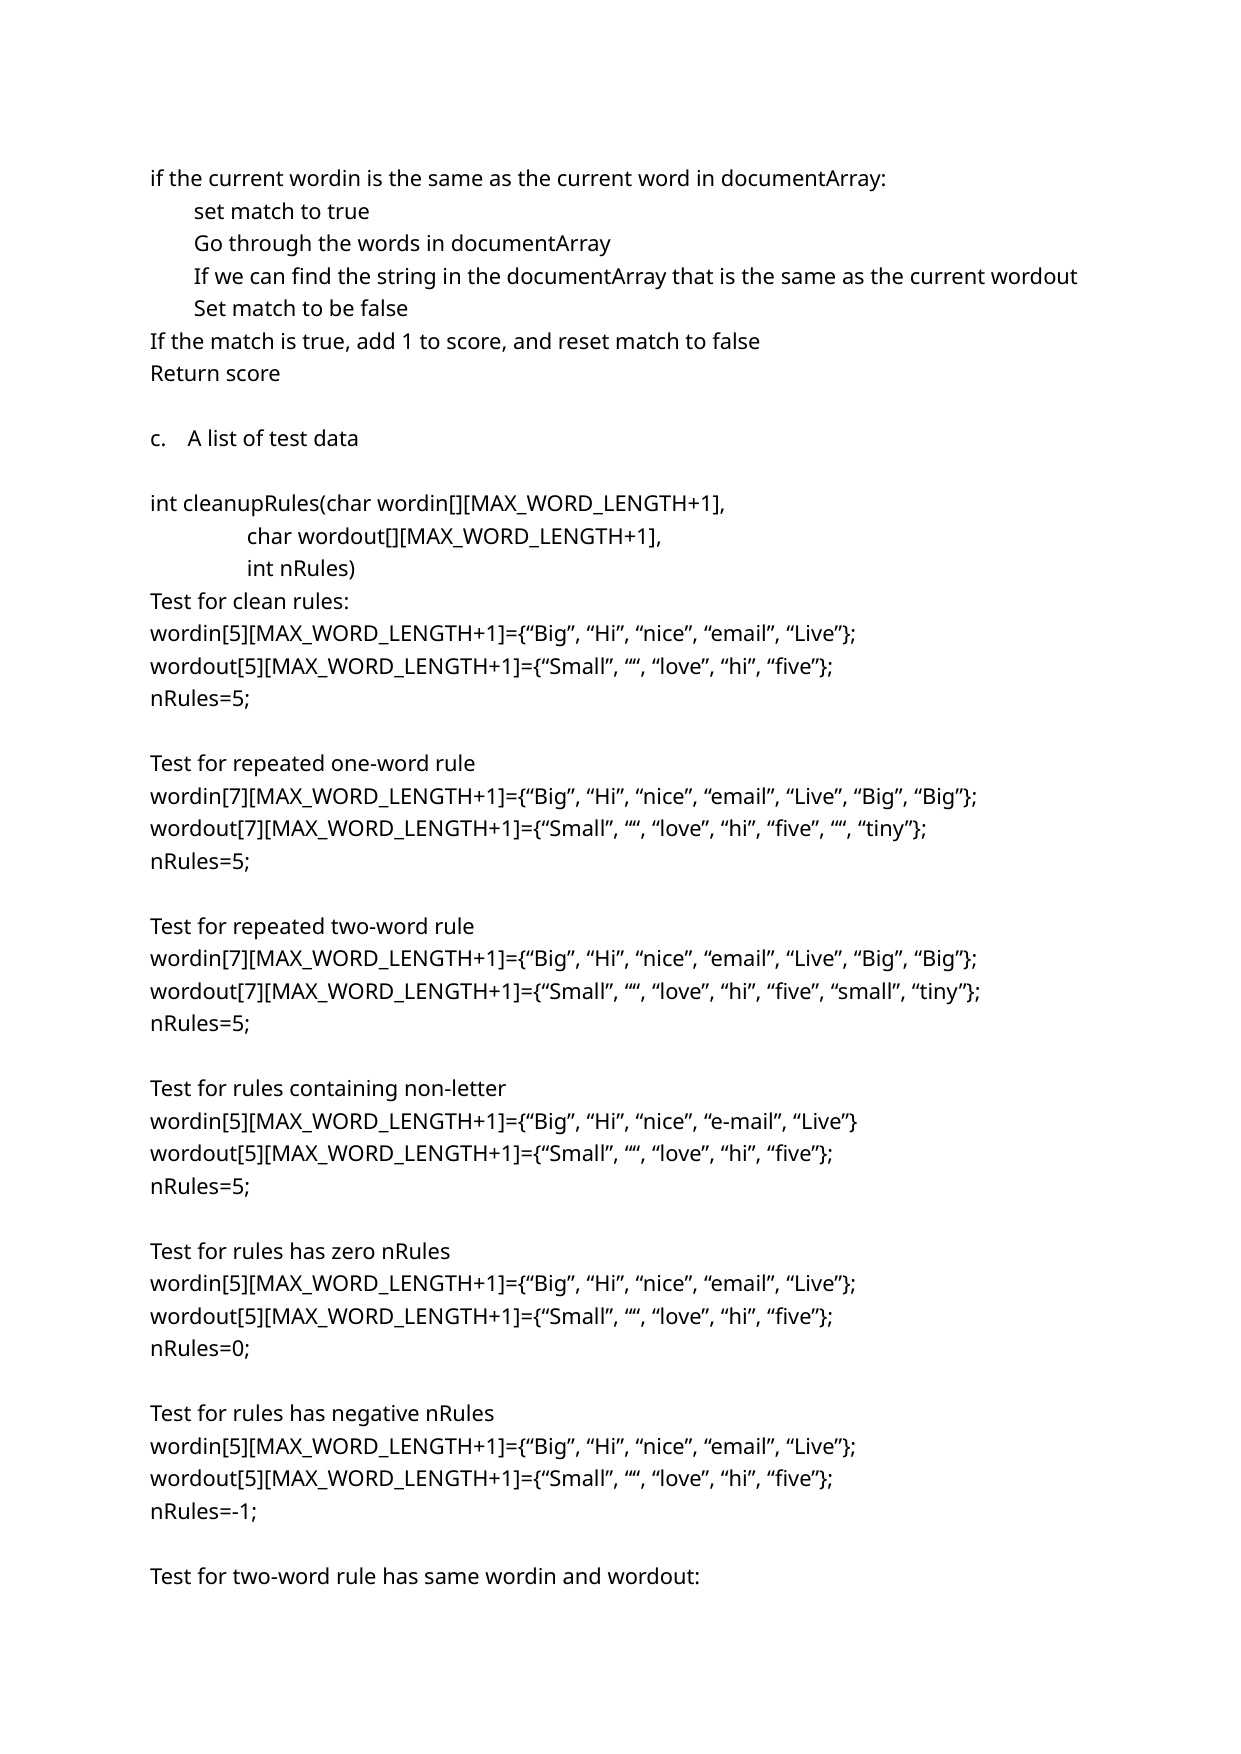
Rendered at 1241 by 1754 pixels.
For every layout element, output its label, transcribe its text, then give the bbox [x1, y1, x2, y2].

text Test for repeated one-word rule [150, 747, 1090, 779]
text wordout[5][MAX_WORD_LENGTH+1]={“Small”, ““, “love”, “hi”, “five”}; [150, 1299, 1090, 1332]
text wordin[5][MAX_WORD_LENGTH+1]={“Big”, “Hi”, “nice”, “email”, “Live”}; [150, 1429, 1090, 1462]
text wordin[5][MAX_WORD_LENGTH+1]={“Big”, “Hi”, “nice”, “email”, “Live”}; [150, 1267, 1090, 1299]
text Test for repeated two-word rule [150, 909, 1090, 942]
text wordin[5][MAX_WORD_LENGTH+1]={“Big”, “Hi”, “nice”, “e-mail”, “Live”} [150, 1104, 1090, 1137]
text int nRules) [150, 552, 1090, 584]
text char wordout[][MAX_WORD_LENGTH+1], [150, 519, 1090, 552]
text Return score [150, 357, 1090, 389]
text nRules=5; [150, 682, 1090, 714]
text Test for two-word rule has same wordin and wordout: [150, 1559, 1090, 1592]
list A list of test data [150, 422, 1090, 454]
text wordout[7][MAX_WORD_LENGTH+1]={“Small”, ““, “love”, “hi”, “five”, “small”, “tiny”}; [150, 974, 1090, 1007]
text Test for rules has zero nRules [150, 1234, 1090, 1267]
text Test for rules containing non-letter [150, 1072, 1090, 1104]
text wordin[7][MAX_WORD_LENGTH+1]={“Big”, “Hi”, “nice”, “email”, “Live”, “Big”, “Big”}; [150, 779, 1090, 812]
text set match to true [150, 194, 1090, 227]
text if the current wordin is the same as the current word in documentArray: [150, 162, 1090, 194]
text wordout[5][MAX_WORD_LENGTH+1]={“Small”, ““, “love”, “hi”, “five”}; [150, 649, 1090, 682]
text nRules=0; [150, 1332, 1090, 1364]
text Go through the words in documentArray [150, 227, 1090, 259]
text Test for rules has negative nRules [150, 1397, 1090, 1429]
text wordout[5][MAX_WORD_LENGTH+1]={“Small”, ““, “love”, “hi”, “five”}; [150, 1462, 1090, 1494]
text nRules=-1; [150, 1494, 1090, 1527]
text nRules=5; [150, 844, 1090, 877]
text wordin[5][MAX_WORD_LENGTH+1]={“Big”, “Hi”, “nice”, “email”, “Live”}; [150, 617, 1090, 649]
text If the match is true, add 1 to score, and reset match to false [150, 324, 1090, 357]
text Set match to be false [150, 292, 1090, 324]
text If we can find the string in the documentArray that is the same as the current wordout [150, 259, 1090, 292]
text Test for clean rules: [150, 584, 1090, 617]
text wordout[7][MAX_WORD_LENGTH+1]={“Small”, ““, “love”, “hi”, “five”, ““, “tiny”}; [150, 812, 1090, 844]
text int cleanupRules(char wordin[][MAX_WORD_LENGTH+1], [150, 487, 1090, 519]
text nRules=5; [150, 1169, 1090, 1202]
text wordout[5][MAX_WORD_LENGTH+1]={“Small”, ““, “love”, “hi”, “five”}; [150, 1137, 1090, 1169]
text nRules=5; [150, 1007, 1090, 1039]
text wordin[7][MAX_WORD_LENGTH+1]={“Big”, “Hi”, “nice”, “email”, “Live”, “Big”, “Big”}; [150, 942, 1090, 974]
